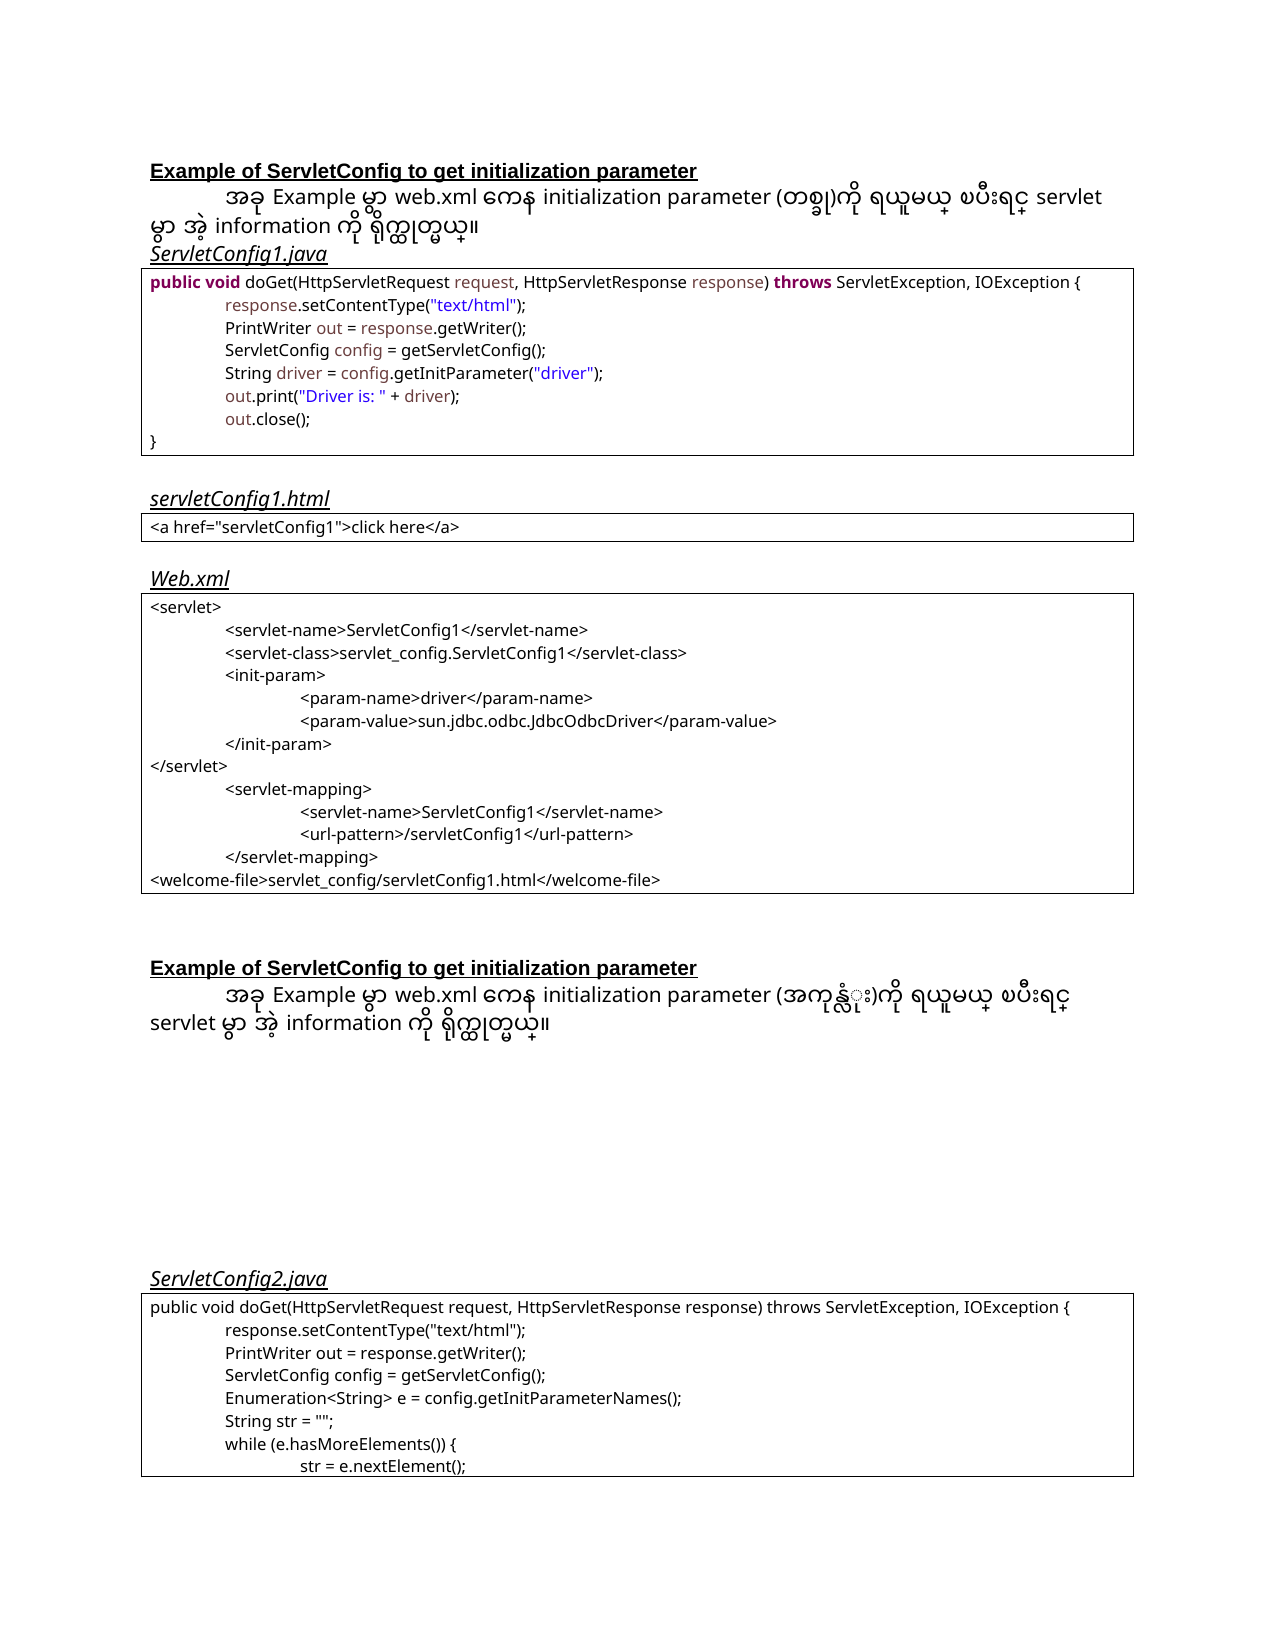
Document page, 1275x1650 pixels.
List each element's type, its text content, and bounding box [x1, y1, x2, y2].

text <init-param> [150, 664, 1125, 687]
text ServletConfig1.java [150, 239, 1125, 268]
text servletConfig1.html [150, 484, 1125, 513]
text <param-value>sun.jdbc.odbc.JdbcOdbcDriver</param-value> [150, 709, 1125, 732]
text </init-param> [150, 732, 1125, 755]
text Enumeration<String> e = config.getInitParameterNames(); [150, 1387, 1125, 1409]
text public void doGet(HttpServletRequest request, HttpServletResponse response) throws ServletException, IOException { [142, 1294, 1133, 1318]
text String driver = config.getInitParameter("driver"); [150, 362, 1125, 384]
text <url-pattern>/servletConfig1</url-pattern> [150, 823, 1125, 846]
text out.print("Driver is: " + driver); [150, 384, 1125, 407]
text response.setContentType("text/html"); [150, 1318, 1125, 1341]
text <param-name>driver</param-name> [150, 687, 1125, 709]
text String str = ""; [150, 1409, 1125, 1432]
text <a href="servletConfig1">click here</a> [142, 514, 1133, 541]
text </servlet-mapping> [150, 846, 1125, 865]
text <servlet-name>ServletConfig1</servlet-name> [150, 618, 1125, 641]
text အခု Example မွာ web.xml ကေန initialization parameter (အကုန္လံုး)ကို ရယူမယ္ ၿပီးရင္ servlet မွာ အဲ့ information ကို ရိုက္ထုတ္မယ္။ [150, 980, 1125, 1037]
text } [142, 427, 1133, 455]
text </servlet> [150, 755, 1125, 777]
text ServletConfig config = getServletConfig(); [150, 1364, 1125, 1387]
text out.close(); [150, 407, 1125, 427]
text <servlet-name>ServletConfig1</servlet-name> [150, 800, 1125, 823]
text public void doGet(HttpServletRequest request, HttpServletResponse response) throws ServletException, IOException { [142, 269, 1133, 294]
subtitle Example of ServletConfig to get initialization parameter [150, 150, 1125, 182]
text <servlet-class>servlet_config.ServletConfig1</servlet-class> [150, 641, 1125, 664]
text <servlet-mapping> [150, 777, 1125, 800]
text ServletConfig2.java [150, 1264, 1125, 1293]
text PrintWriter out = response.getWriter(); [150, 1341, 1125, 1364]
text Web.xml [150, 564, 1125, 593]
text while (e.hasMoreElements()) { [150, 1432, 1125, 1455]
text str = e.nextElement(); [150, 1455, 1125, 1476]
subtitle Example of ServletConfig to get initialization parameter [150, 947, 1125, 980]
text <servlet> [142, 594, 1133, 618]
text ServletConfig config = getServletConfig(); [150, 339, 1125, 362]
text response.setContentType("text/html"); [150, 294, 1125, 316]
text အခု Example မွာ web.xml ကေန initialization parameter (တစ္ခု)ကို ရယူမယ္ ၿပီးရင္ servlet မွာ အဲ့ information ကို ရိုက္ထုတ္မယ္။ [150, 182, 1125, 239]
text PrintWriter out = response.getWriter(); [150, 316, 1125, 339]
text <welcome-file>servlet_config/servletConfig1.html</welcome-file> [142, 865, 1133, 893]
